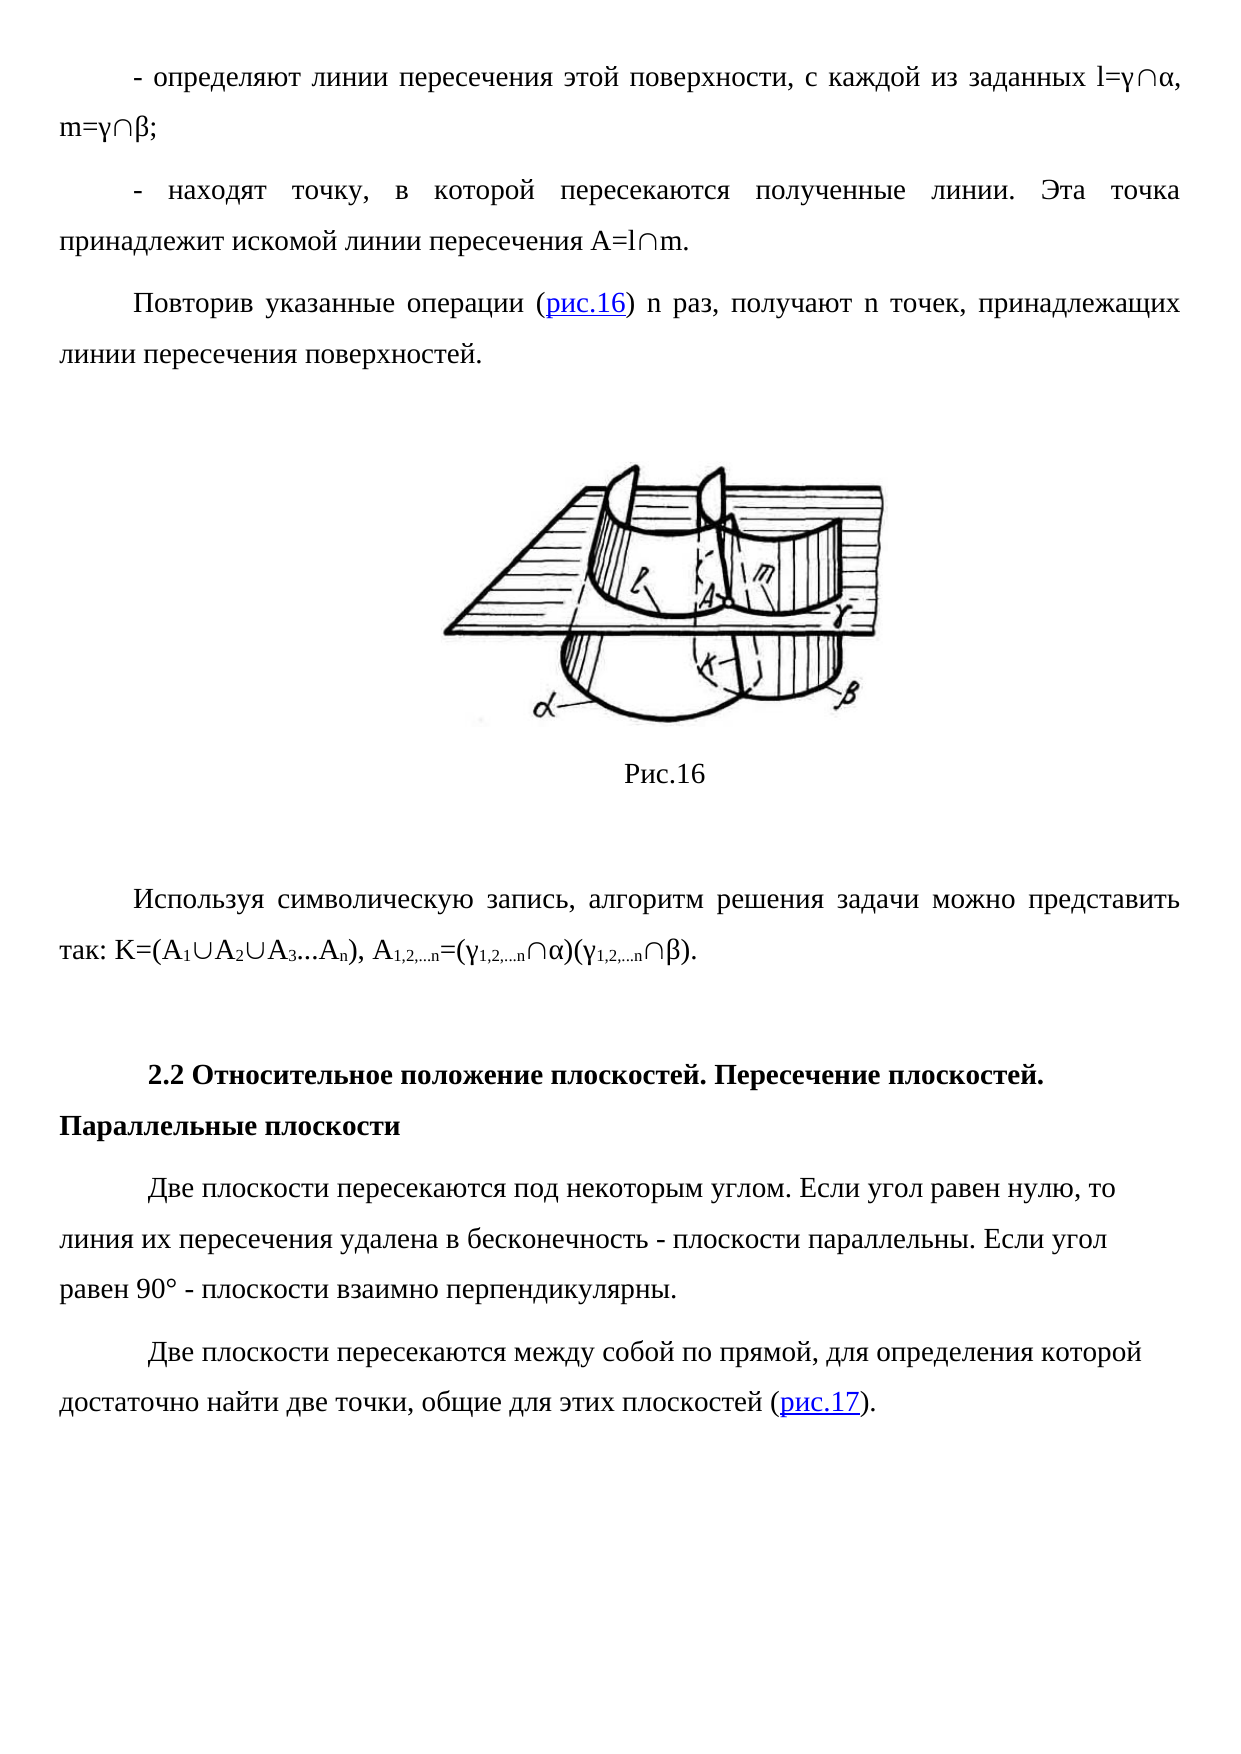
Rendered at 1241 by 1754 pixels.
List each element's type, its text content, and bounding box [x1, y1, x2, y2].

text - находят точку, в которой пересекаются полученные линии. Эта точка принадлежит искомой линии пересечения A=lm. [59, 172, 1181, 256]
text Рис.16 [59, 756, 1181, 789]
text Используя символическую запись, алгоритм решения задачи можно представить так: K=(А1А2А3...Аn), А1,2,...n=(γ1,2,...nα)(γ1,2,...nβ). [59, 881, 1181, 965]
text Две плоскости пересекаются между собой по прямой, для определения которой достаточно найти две точки, общие для этих плоскостей (рис.17). [59, 1334, 1181, 1418]
picture [440, 461, 889, 727]
subtitle 2.2 Относительное положение плоскостей. Пересечение плоскостей. Параллельные плоскости [59, 1057, 1181, 1141]
text Две плоскости пересекаются под некоторым углом. Если угол равен нулю, то линия их пересечения удалена в бесконечность - плоскости параллельны. Если угол равен 90° - плоскости взаимно перпендикулярны. [59, 1171, 1181, 1305]
text Повторив указанные операции (рис.16) n раз, получают n точек, принадлежащих линии пересечения поверхностей. [59, 286, 1181, 369]
text - определяют линии пересечения этой поверхности, с каждой из заданных l=γα, m=γβ; [59, 59, 1181, 143]
